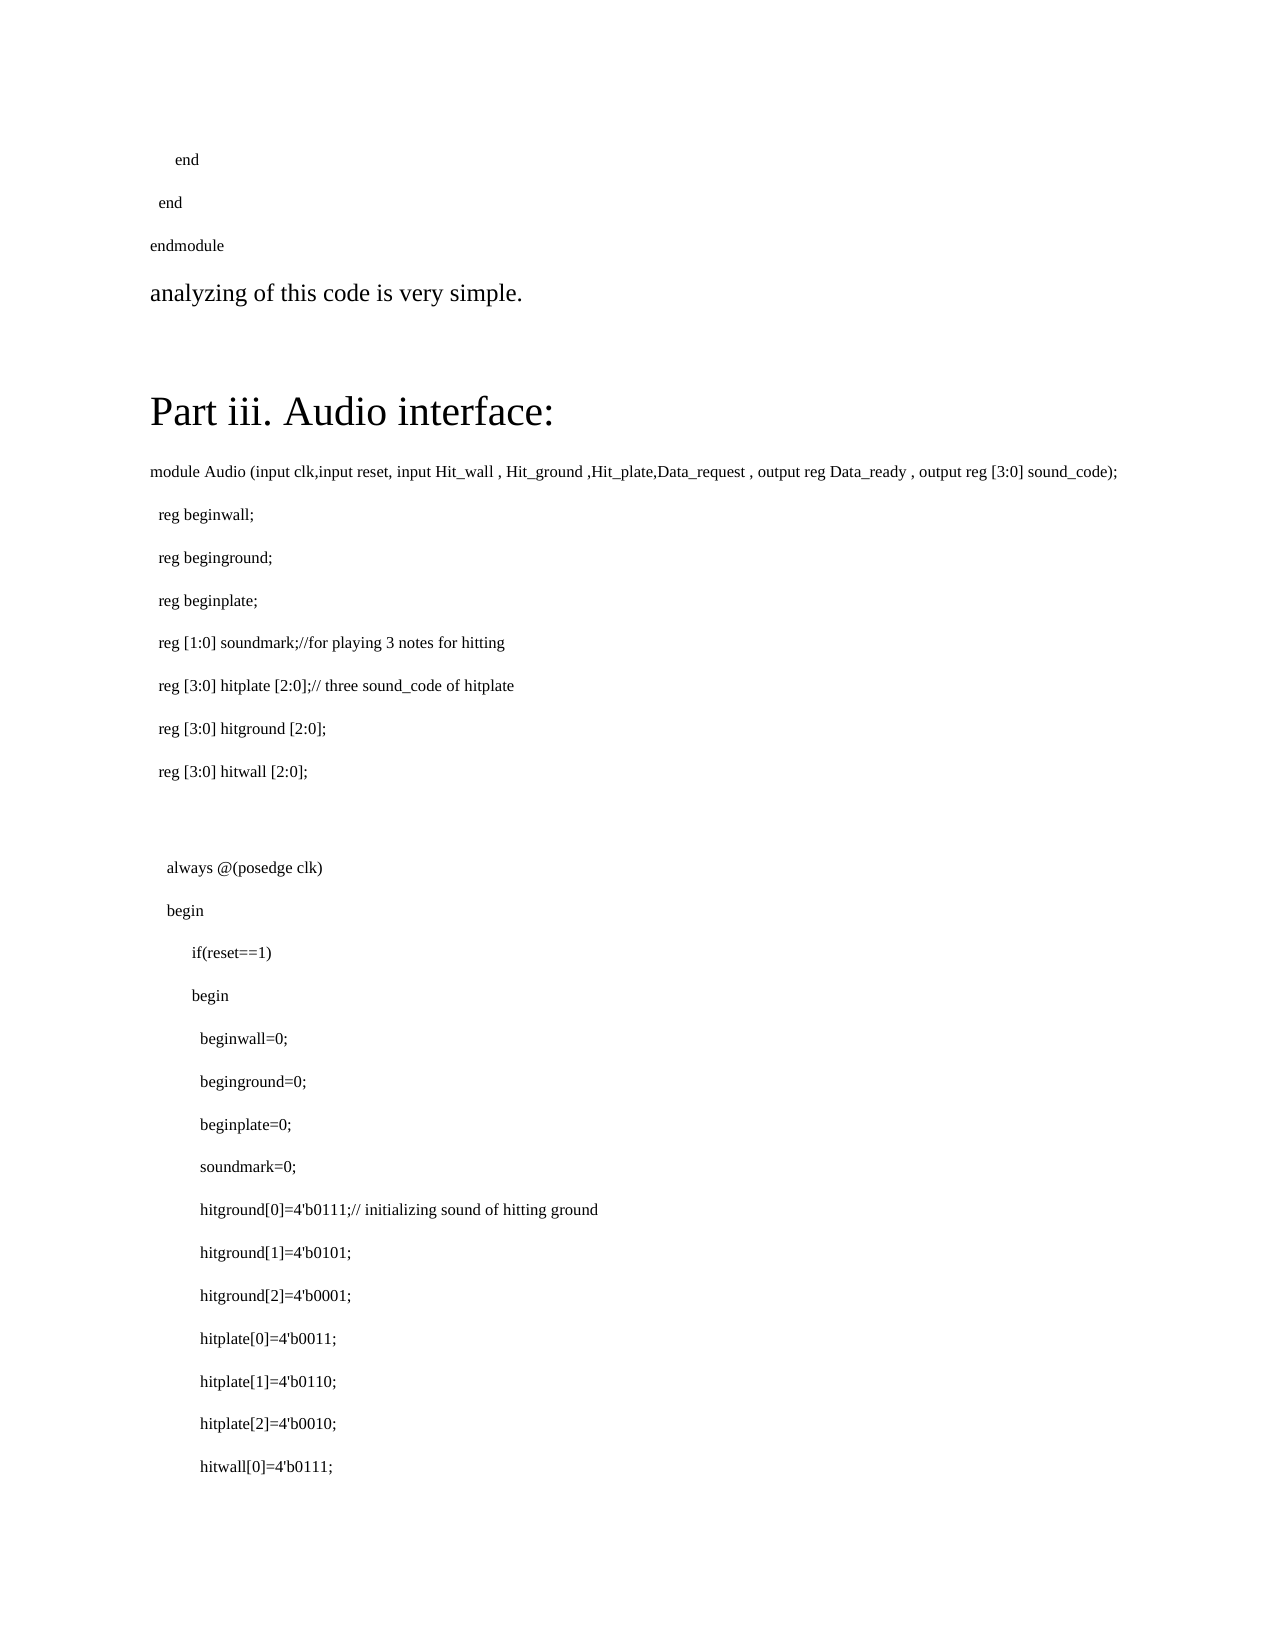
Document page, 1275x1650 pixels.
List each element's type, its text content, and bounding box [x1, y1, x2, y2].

text analyzing of this code is very simple. [150, 278, 1125, 307]
text reg [3:0] hitwall [2:0]; [150, 762, 1125, 781]
text hitground[2]=4'b0001; [150, 1286, 1125, 1305]
text hitplate[0]=4'b0011; [150, 1328, 1125, 1348]
text reg beginplate; [150, 591, 1125, 610]
text if(reset==1) [150, 943, 1125, 962]
text beginground=0; [150, 1072, 1125, 1091]
text endmodule [150, 236, 1125, 255]
text reg beginwall; [150, 505, 1125, 524]
text hitplate[1]=4'b0110; [150, 1371, 1125, 1391]
text begin [150, 986, 1125, 1005]
text reg beginground; [150, 548, 1125, 567]
text hitground[0]=4'b0111;// initializing sound of hitting ground [150, 1200, 1125, 1219]
text begin [150, 900, 1125, 919]
text always @(posedge clk) [150, 858, 1125, 877]
text beginplate=0; [150, 1114, 1125, 1134]
text reg [3:0] hitplate [2:0];// three sound_code of hitplate [150, 676, 1125, 695]
text end [150, 193, 1125, 212]
text Part iii. Audio interface: [150, 386, 1125, 434]
text beginwall=0; [150, 1029, 1125, 1048]
text module Audio (input clk,input reset, input Hit_wall , Hit_ground ,Hit_plate,Data_request , output reg Data_ready , output reg [3:0] sound_code); [150, 462, 1125, 481]
text end [150, 150, 1125, 169]
text hitplate[2]=4'b0010; [150, 1414, 1125, 1433]
text hitwall[0]=4'b0111; [150, 1457, 1125, 1476]
text hitground[1]=4'b0101; [150, 1243, 1125, 1262]
text soundmark=0; [150, 1157, 1125, 1176]
text reg [1:0] soundmark;//for playing 3 notes for hitting [150, 633, 1125, 652]
text reg [3:0] hitground [2:0]; [150, 719, 1125, 738]
